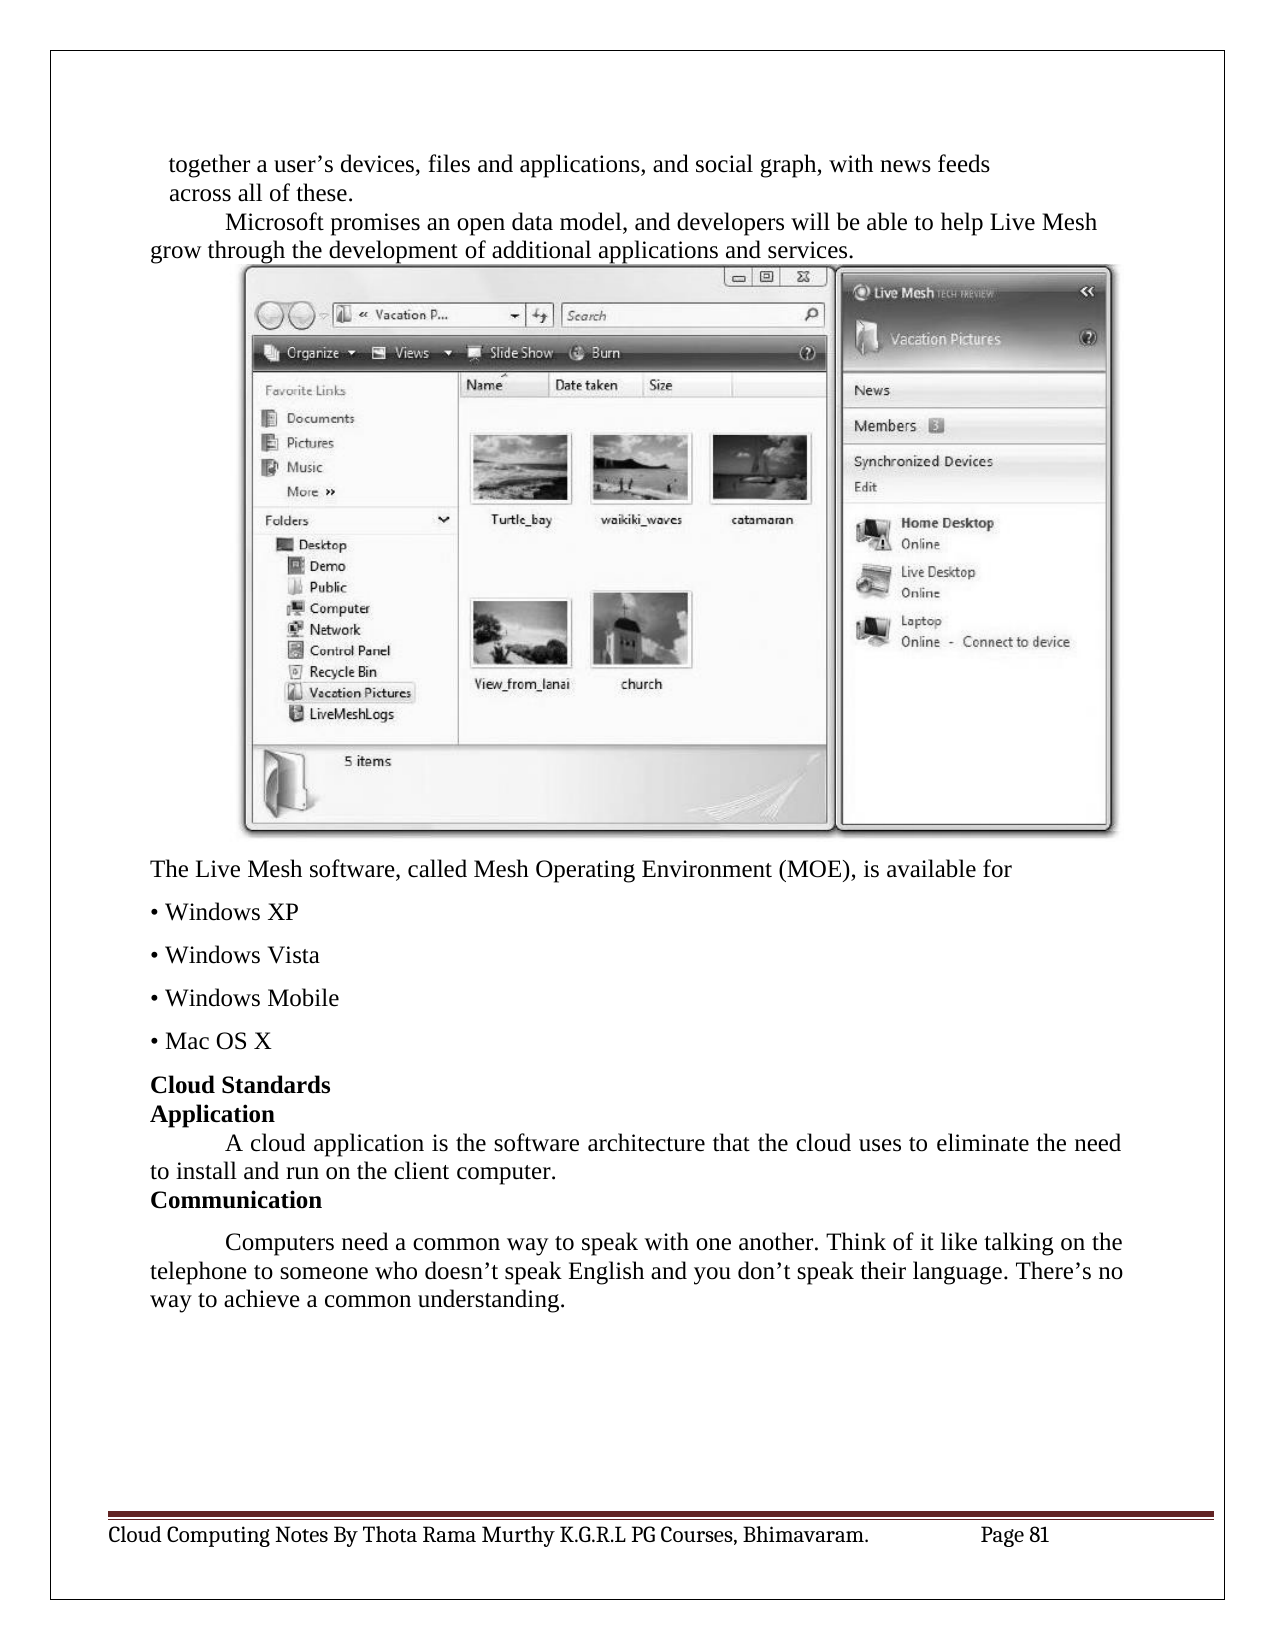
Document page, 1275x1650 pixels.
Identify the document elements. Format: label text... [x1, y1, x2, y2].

subtitle Communication [150, 1185, 1214, 1214]
picture [229, 264, 1124, 842]
list Mac OS X [150, 1026, 1214, 1055]
text Computers need a common way to speak with one another. Think of it like talking on the telephone to someone who doesn’t speak English and you don’t speak their language. There’s no way to achieve a common understanding. [150, 1227, 1124, 1313]
list Windows Mobile [150, 983, 1214, 1012]
text together a user’s devices, files and applications, and social graph, with news feeds across all of these. [168, 149, 998, 207]
list Windows Vista [150, 940, 1214, 969]
text Microsoft promises an open data model, and developers will be able to help Live Mesh grow through the development of additional applications and services. [150, 207, 1124, 264]
subtitle Cloud Standards Application [150, 1070, 361, 1128]
text A cloud application is the software architecture that the cloud uses to eliminate the need to install and run on the client computer. [150, 1128, 1126, 1185]
text The Live Mesh software, called Mesh Operating Environment (MOE), is available for [150, 854, 1214, 883]
list Windows XP [150, 897, 1214, 926]
